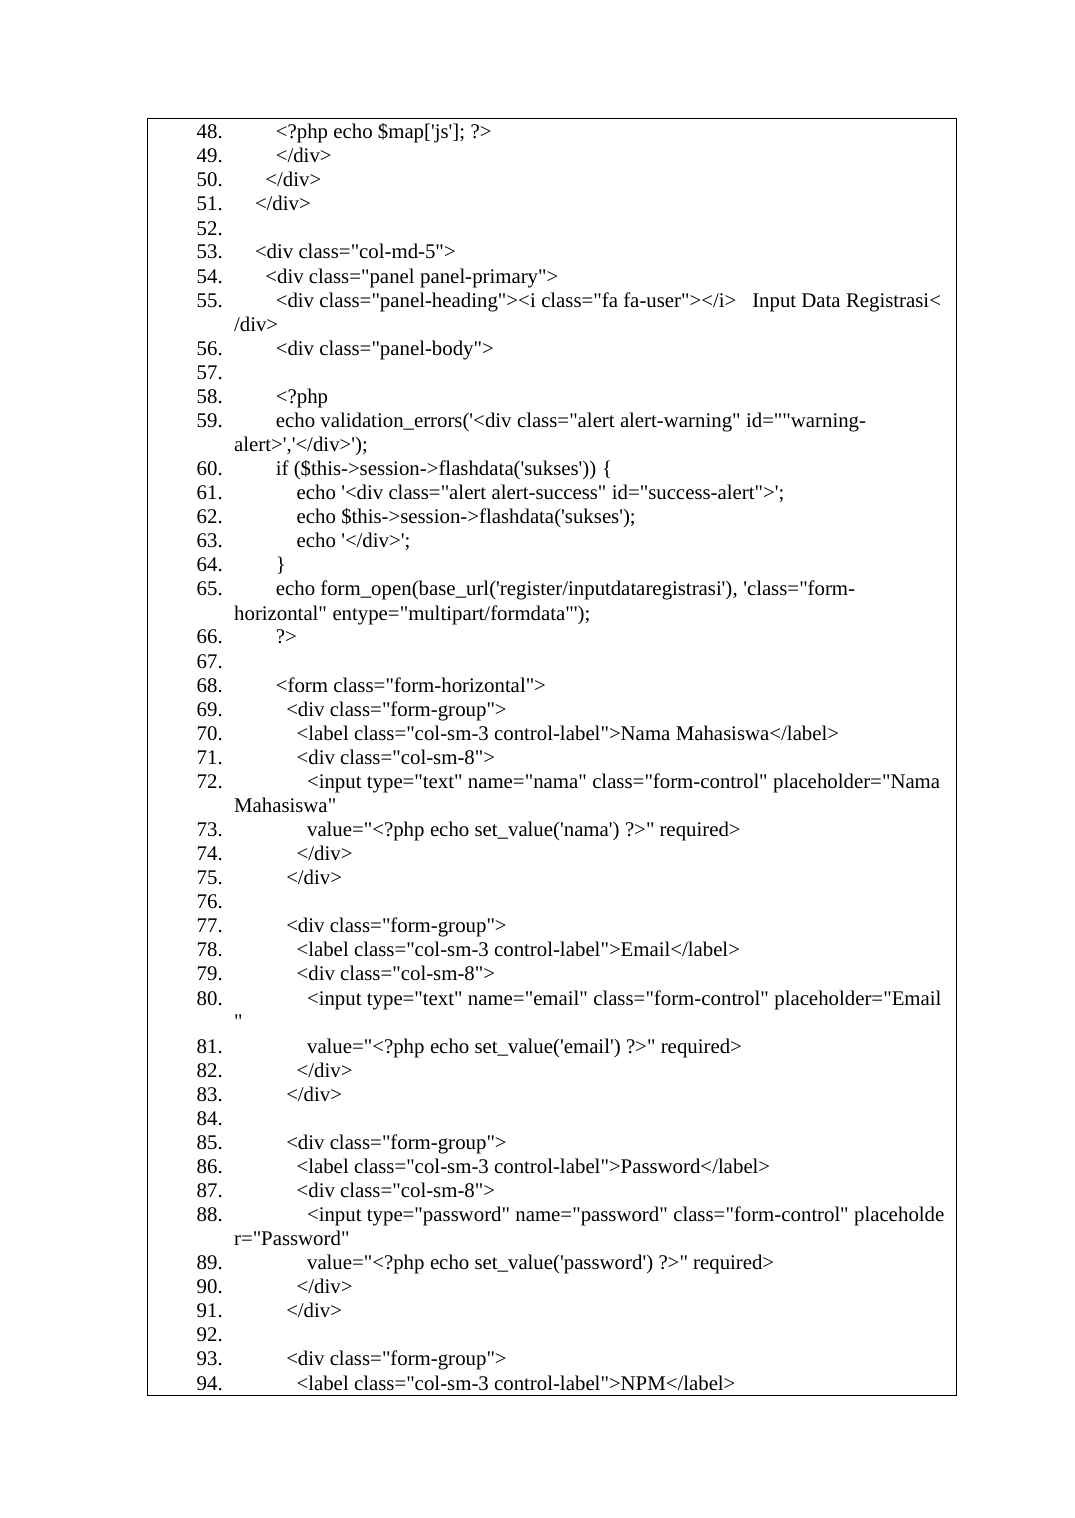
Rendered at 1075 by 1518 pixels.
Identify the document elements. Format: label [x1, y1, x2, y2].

table_header [148, 119, 956, 1394]
